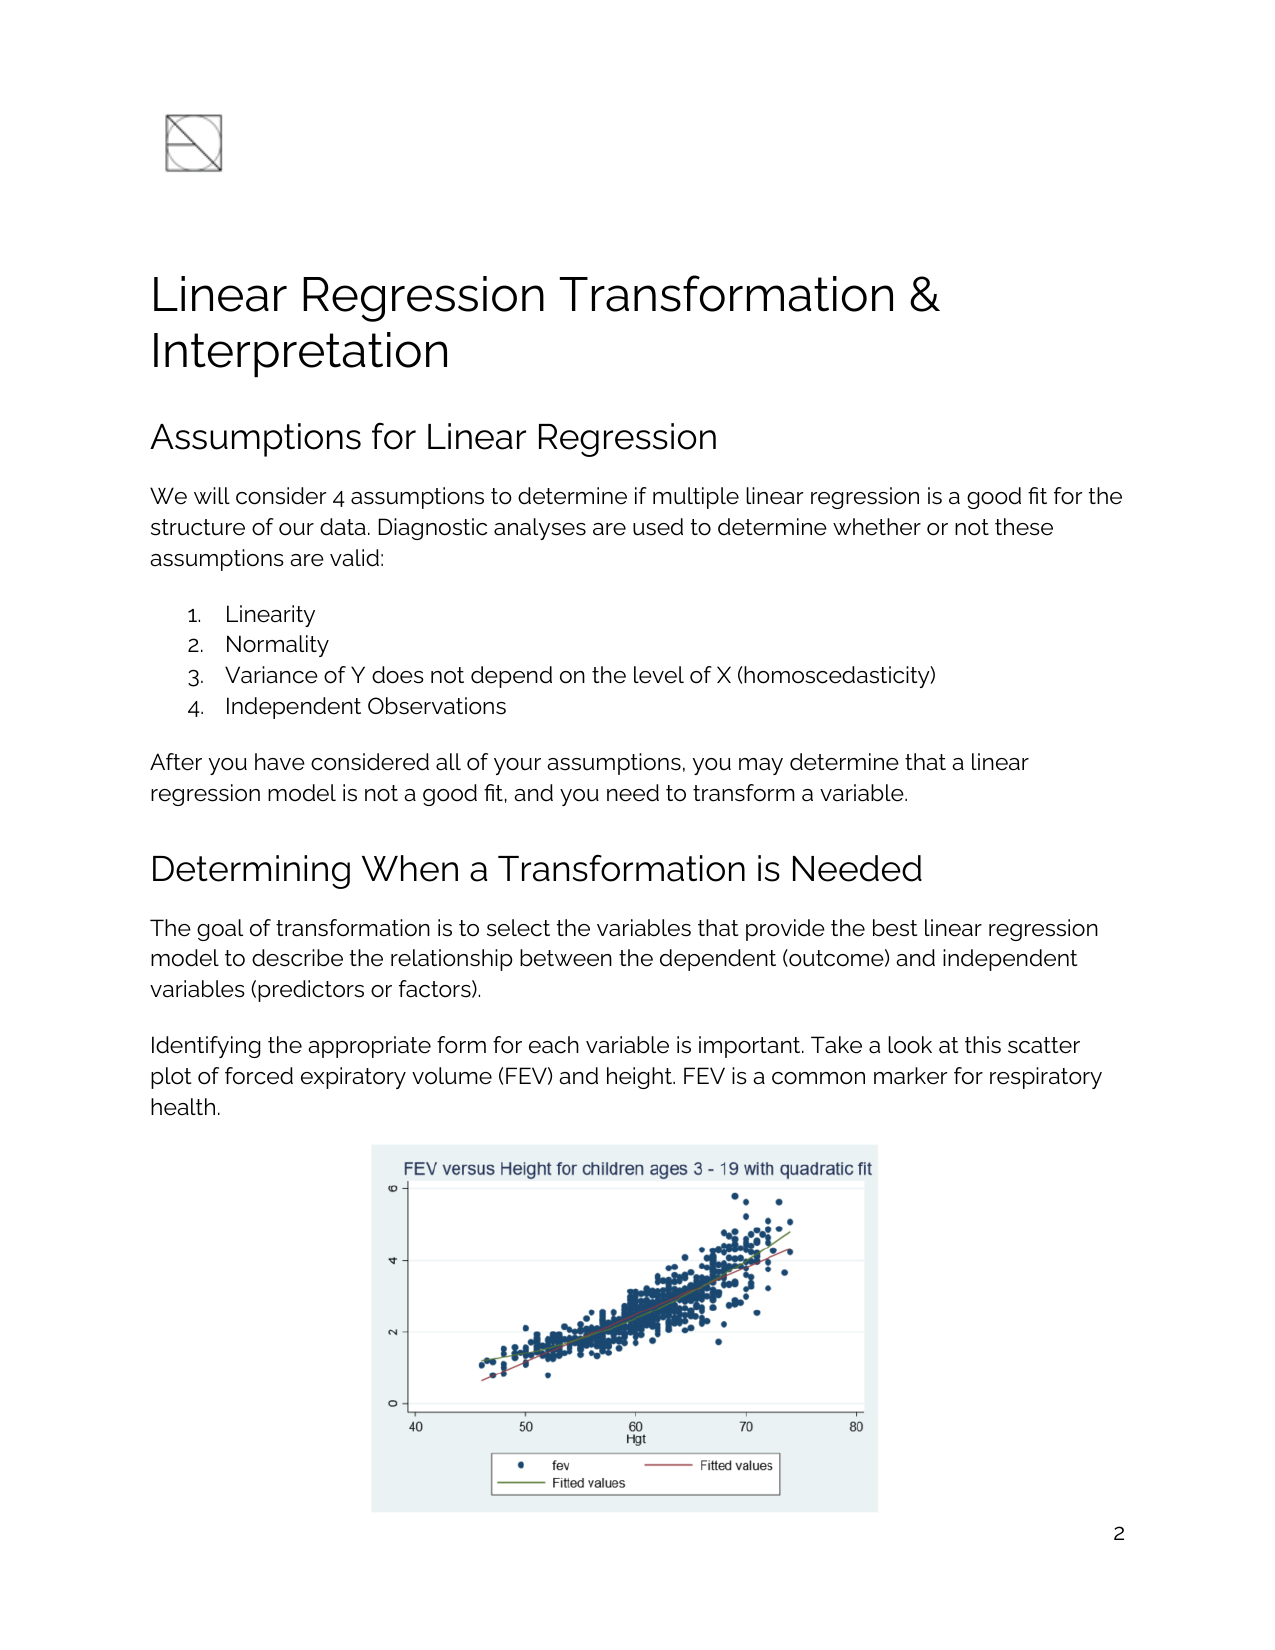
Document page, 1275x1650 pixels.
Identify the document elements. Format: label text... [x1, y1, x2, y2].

text We will consider 4 assumptions to determine if multiple linear regression is a good fit for the structure of our data. Diagnostic analyses are used to determine whether or not these assumptions are valid: [150, 483, 1125, 571]
subtitle Linear Regression Transformation & Interpretation [150, 266, 1125, 379]
list Normality [187, 631, 1125, 658]
subtitle Assumptions for Linear Regression [150, 416, 1125, 458]
text After you have considered all of your assumptions, you may determine that a linear regression model is not a good fit, and you need to transform a variable. [150, 749, 1125, 806]
list Variance of Y does not depend on the level of X (homoscedasticity) [187, 662, 1125, 689]
subtitle Determining When a Transformation is Needed [150, 848, 1125, 889]
picture [150, 100, 238, 188]
text Identifying the appropriate form for each variable is important. Take a look at this scatter plot of forced expiratory volume (FEV) and height. FEV is a common marker for respiratory health. [150, 1032, 1125, 1121]
list Linearity [187, 600, 1125, 627]
list Independent Observations [187, 693, 1125, 720]
picture [368, 1144, 880, 1519]
text The goal of transformation is to select the variables that provide the best linear regression model to describe the relationship between the dependent (outcome) and independent variables (predictors or factors). [150, 914, 1125, 1003]
